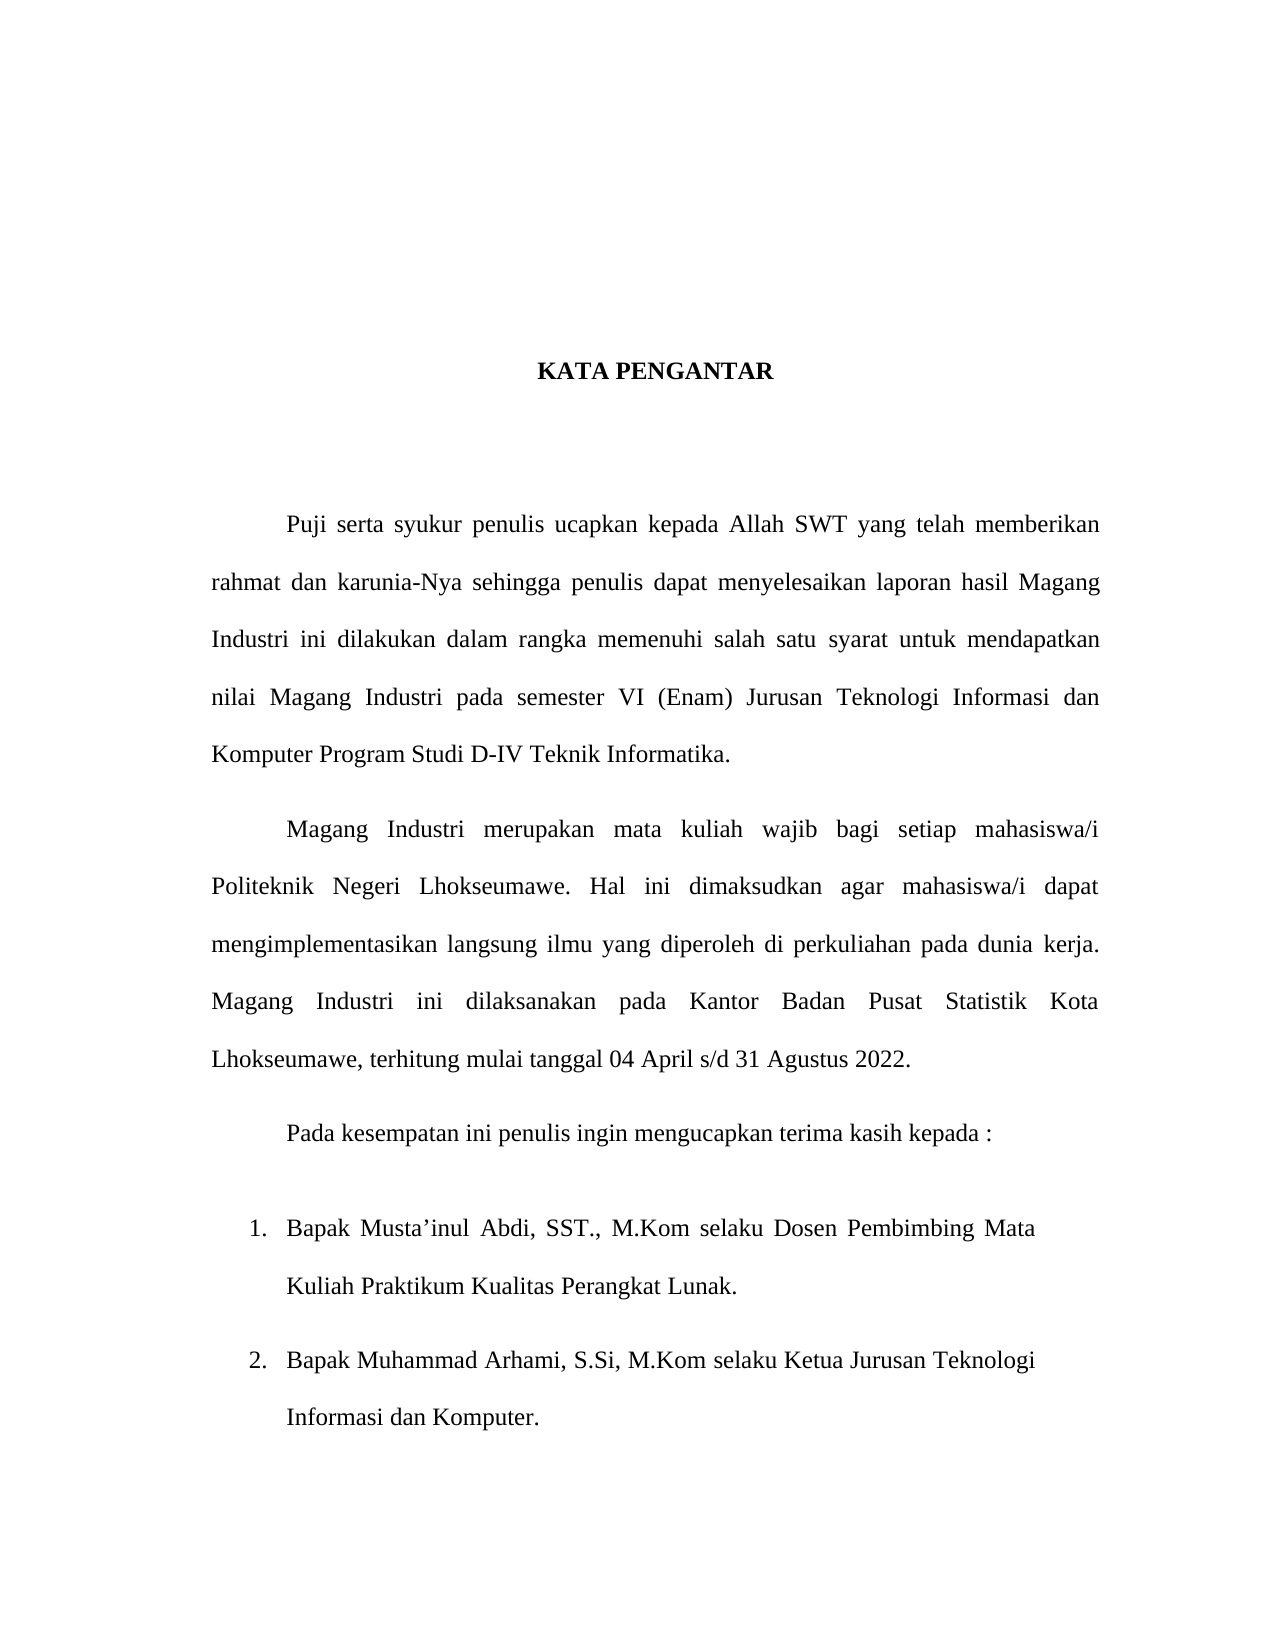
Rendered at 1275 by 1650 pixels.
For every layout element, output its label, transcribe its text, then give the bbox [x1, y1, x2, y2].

text Pada kesempatan ini penulis ingin mengucapkan terima kasih kepada : [286, 1118, 1125, 1147]
text Magang Industri merupakan mata kuliah wajib bagi setiap mahasiswa/i Politeknik Negeri Lhokseumawe. Hal ini dimaksudkan agar mahasiswa/i dapat mengimplementasikan langsung ilmu yang diperoleh di perkuliahan pada dunia kerja. Magang Industri ini dilaksanakan pada Kantor Badan Pusat Statistik Kota Lhokseumawe, terhitung mulai tanggal 04 April s/d 31 Agustus 2022. [211, 814, 1099, 1072]
list Bapak Muhammad Arhami, S.Si, M.Kom selaku Ketua Jurusan Teknologi Informasi dan Komputer. [249, 1345, 1100, 1431]
list Bapak Musta’inul Abdi, SST., M.Kom selaku Dosen Pembimbing Mata Kuliah Praktikum Kualitas Perangkat Lunak. [249, 1213, 1099, 1299]
subtitle KATA PENGANTAR [311, 356, 1000, 384]
text Puji serta syukur penulis ucapkan kepada Allah SWT yang telah memberikan rahmat dan karunia-Nya sehingga penulis dapat menyelesaikan laporan hasil Magang Industri ini dilakukan dalam rangka memenuhi salah satu syarat untuk mendapatkan nilai Magang Industri pada semester VI (Enam) Jurusan Teknologi Informasi dan Komputer Program Studi D-IV Teknik Informatika. [211, 509, 1100, 768]
